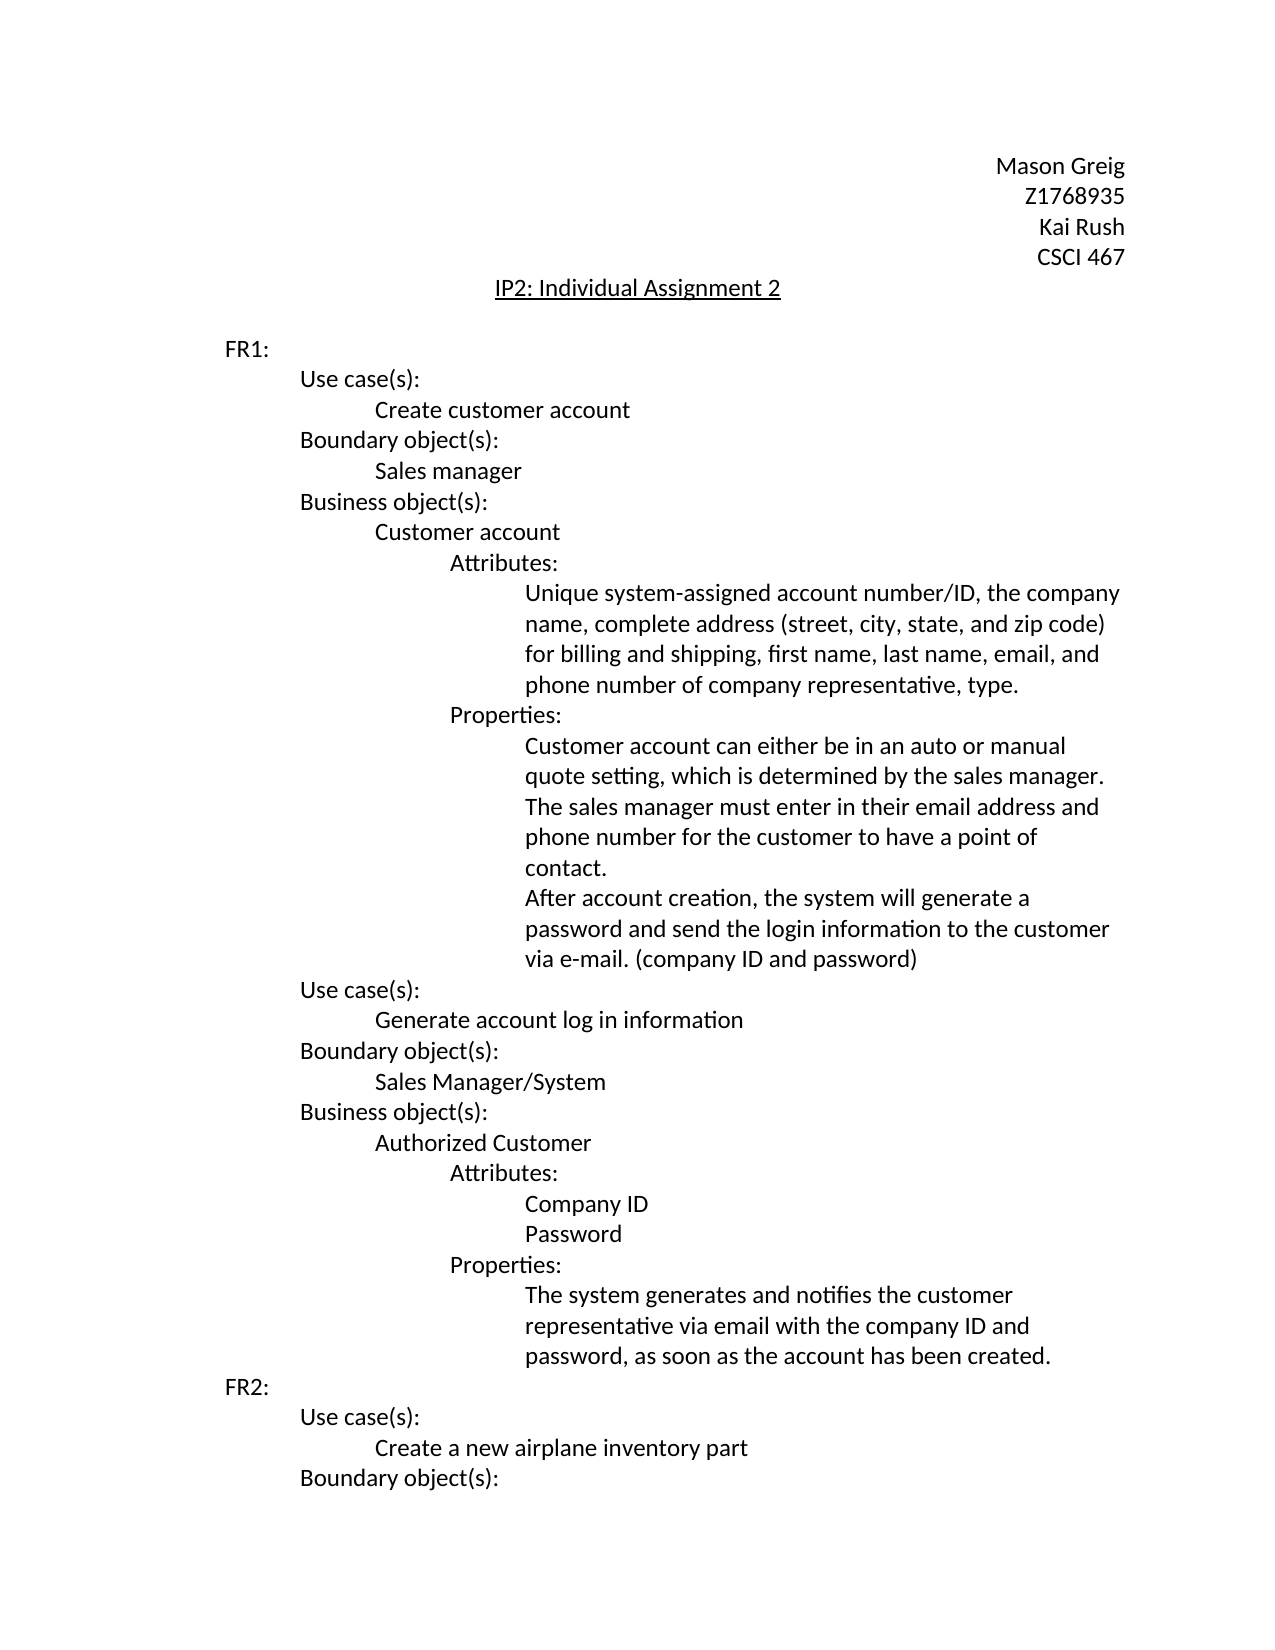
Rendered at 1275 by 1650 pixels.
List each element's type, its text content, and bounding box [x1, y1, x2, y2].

text Business object(s): [150, 1096, 1125, 1127]
text The sales manager must enter in their email address and phone number for the customer to have a point of contact. [525, 791, 1125, 882]
text Kai Rush [150, 211, 1125, 242]
text Sales Manager/System [150, 1066, 1125, 1096]
text Create customer account [150, 394, 1125, 425]
text Authorized Customer [150, 1127, 1125, 1157]
text Sales manager [150, 455, 1125, 486]
text Customer account can either be in an auto or manual quote setting, which is determined by the sales manager. [525, 730, 1125, 791]
text Attributes: [150, 547, 1125, 577]
text Create a new airplane inventory part [150, 1432, 1125, 1462]
text FR1: [150, 333, 1125, 364]
text Properties: [150, 1249, 1125, 1279]
text Use case(s): [150, 364, 1125, 394]
text Boundary object(s): [150, 1035, 1125, 1066]
text FR2: [150, 1371, 1125, 1401]
text Z1768935 [150, 181, 1125, 211]
text Mason Greig [150, 150, 1125, 181]
text Generate account log in information [150, 1004, 1125, 1035]
text Boundary object(s): [150, 425, 1125, 455]
text IP2: Individual Assignment 2 [150, 272, 1125, 303]
text Company ID [150, 1188, 1125, 1218]
text Unique system-assigned account number/ID, the company name, complete address (street, city, state, and zip code) for billing and shipping, first name, last name, email, and phone number of company representative, type. [525, 577, 1125, 699]
text Password [150, 1218, 1125, 1249]
text After account creation, the system will generate a password and send the login information to the customer via e-mail. (company ID and password) [525, 882, 1125, 974]
text Business object(s): [150, 486, 1125, 516]
text The system generates and notifies the customer representative via email with the company ID and password, as soon as the account has been created. [525, 1279, 1125, 1371]
text Boundary object(s): [150, 1462, 1125, 1493]
text Customer account [150, 516, 1125, 547]
text Use case(s): [150, 974, 1125, 1004]
text Attributes: [150, 1157, 1125, 1188]
text Use case(s): [150, 1401, 1125, 1432]
text Properties: [150, 699, 1125, 730]
text CSCI 467 [150, 242, 1125, 272]
